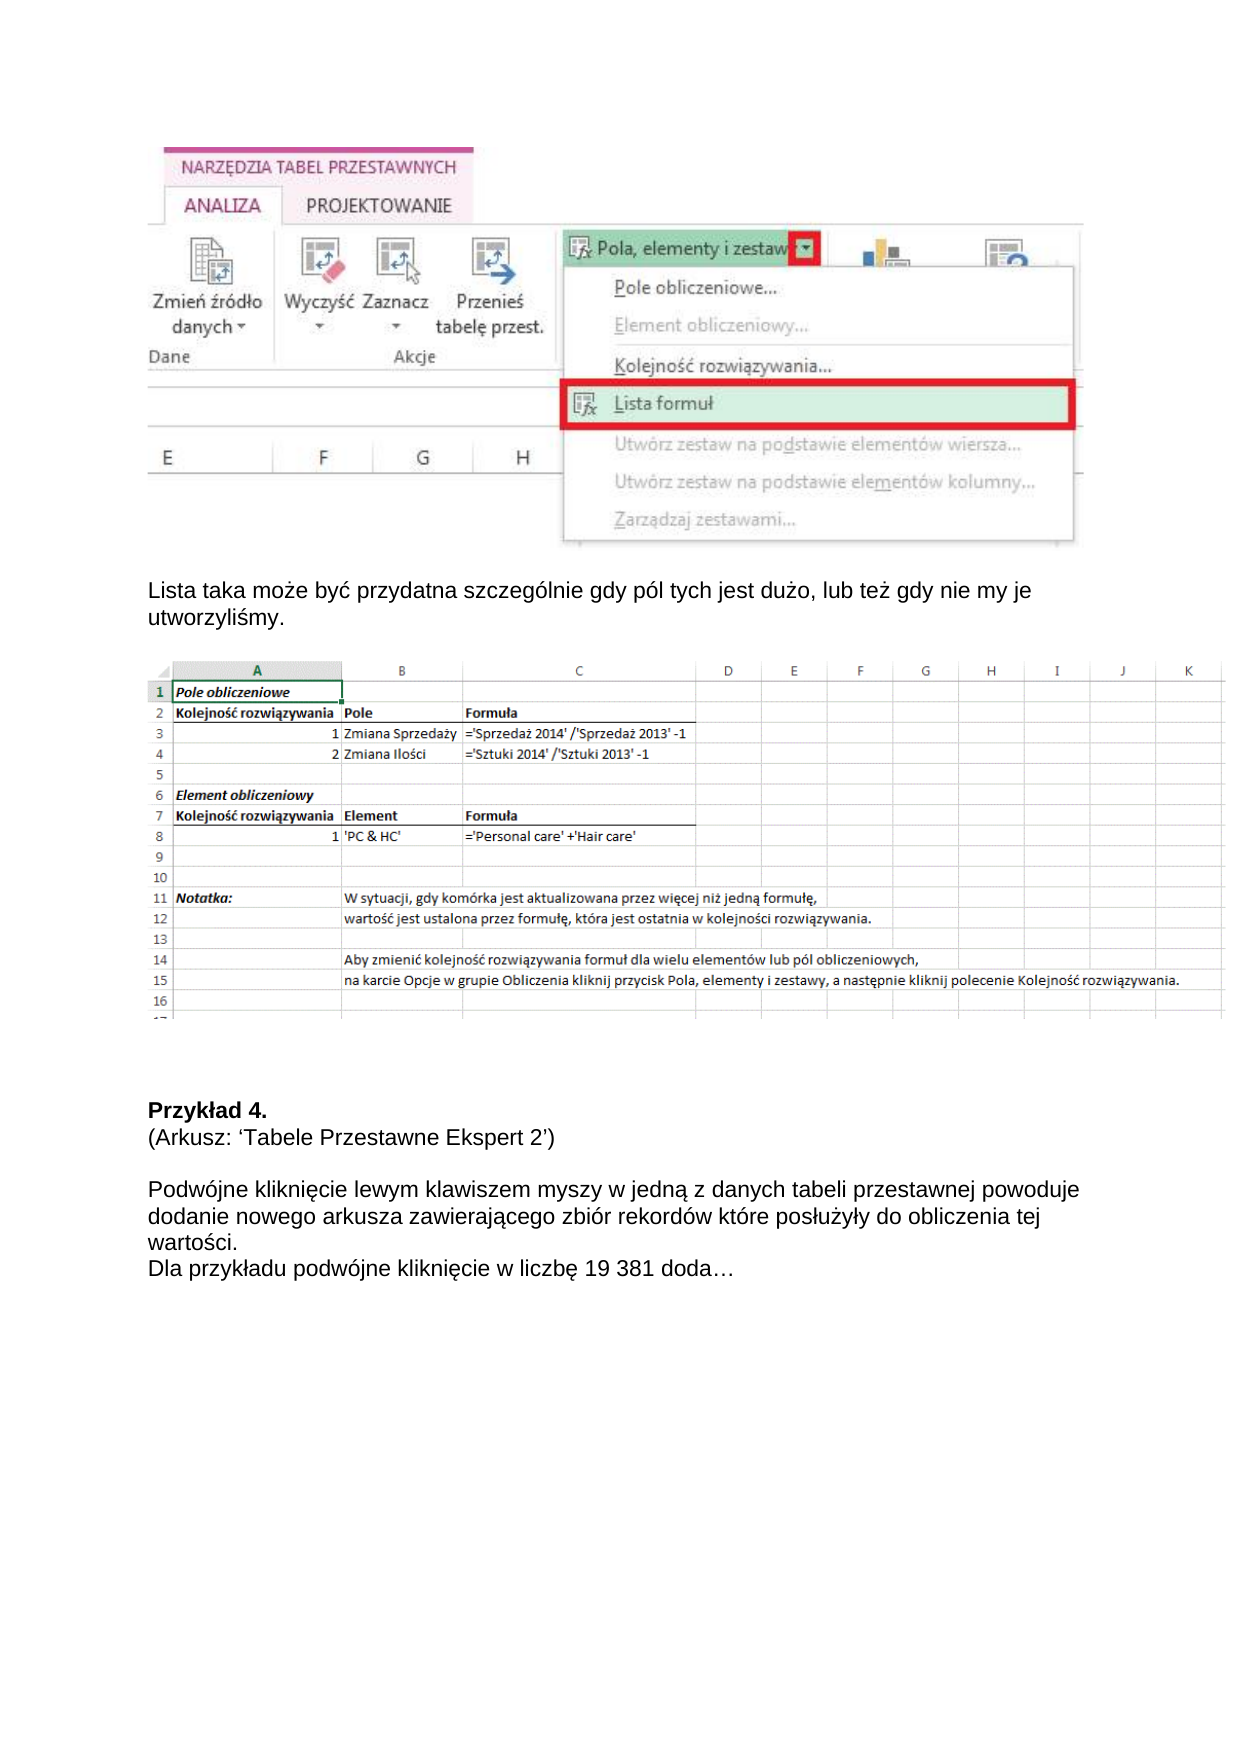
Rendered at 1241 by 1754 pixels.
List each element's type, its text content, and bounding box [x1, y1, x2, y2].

text (Arkusz: ‘Tabele Przestawne Ekspert 2’) [148, 1124, 1093, 1150]
picture [147, 147, 1084, 551]
text Lista taka może być przydatna szczególnie gdy pól tych jest dużo, lub też gdy nie my je utworzyliśmy. [148, 577, 1093, 630]
text Dla przykładu podwójne kliknięcie w liczbę 19 381 doda… [148, 1255, 1093, 1282]
text Przykład 4. [148, 1097, 1093, 1124]
text Podwójne kliknięcie lewym klawiszem myszy w jedną z danych tabeli przestawnej powoduje dodanie nowego arkusza zawierającego zbiór rekordów które posłużyły do obliczenia tej wartości. [148, 1176, 1093, 1255]
picture [147, 656, 1226, 1019]
